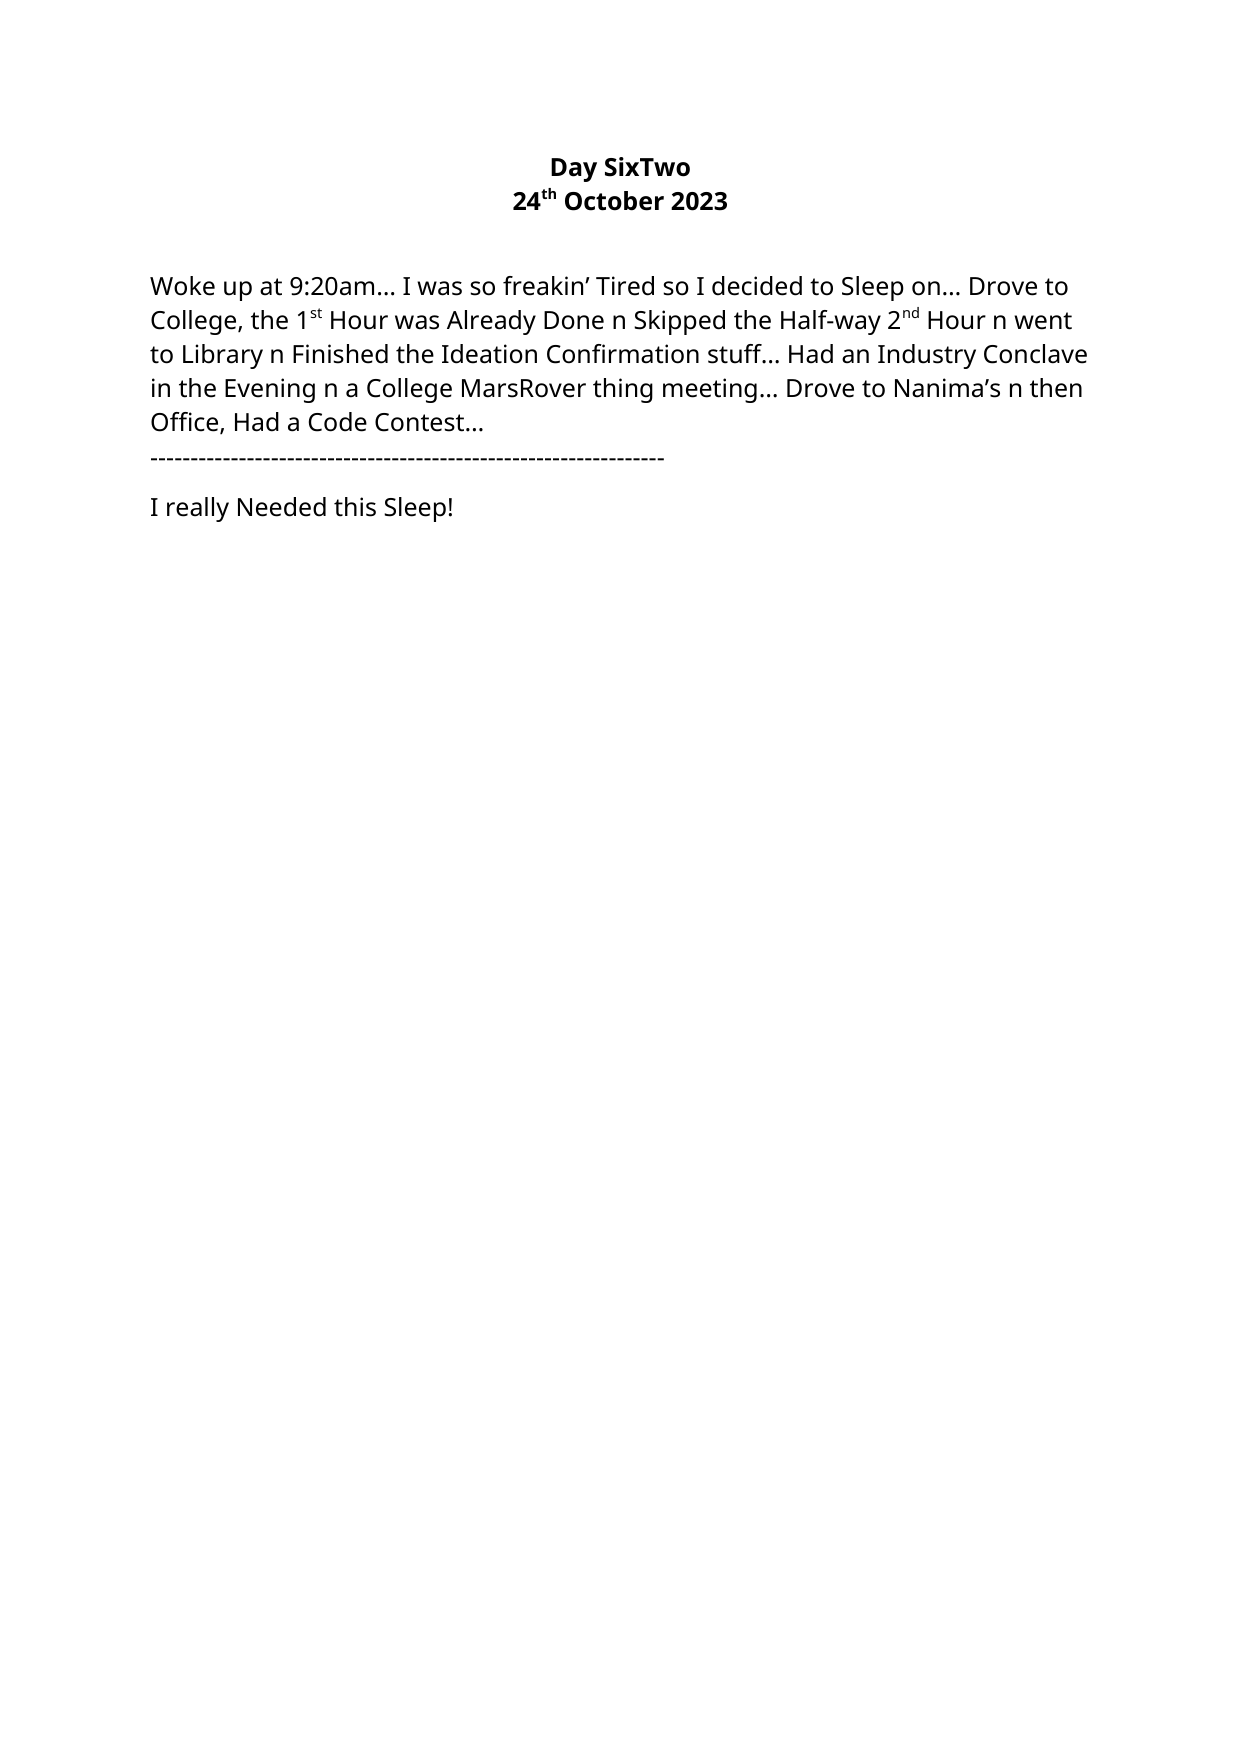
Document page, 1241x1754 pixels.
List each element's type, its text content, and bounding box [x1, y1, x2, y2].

text Day SixTwo [150, 150, 1090, 184]
text ---------------------------------------------------------------- [150, 439, 1090, 473]
text Woke up at 9:20am… I was so freakin’ Tired so I decided to Sleep on… Drove to College, the 1st Hour was Already Done n Skipped the Half-way 2nd Hour n went to Library n Finished the Ideation Confirmation stuff… Had an Industry Conclave in the Evening n a College MarsRover thing meeting… Drove to Nanima’s n then Office, Had a Code Contest… [150, 269, 1090, 439]
text 24th October 2023 [150, 184, 1090, 218]
text I really Needed this Sleep! [150, 490, 1090, 524]
